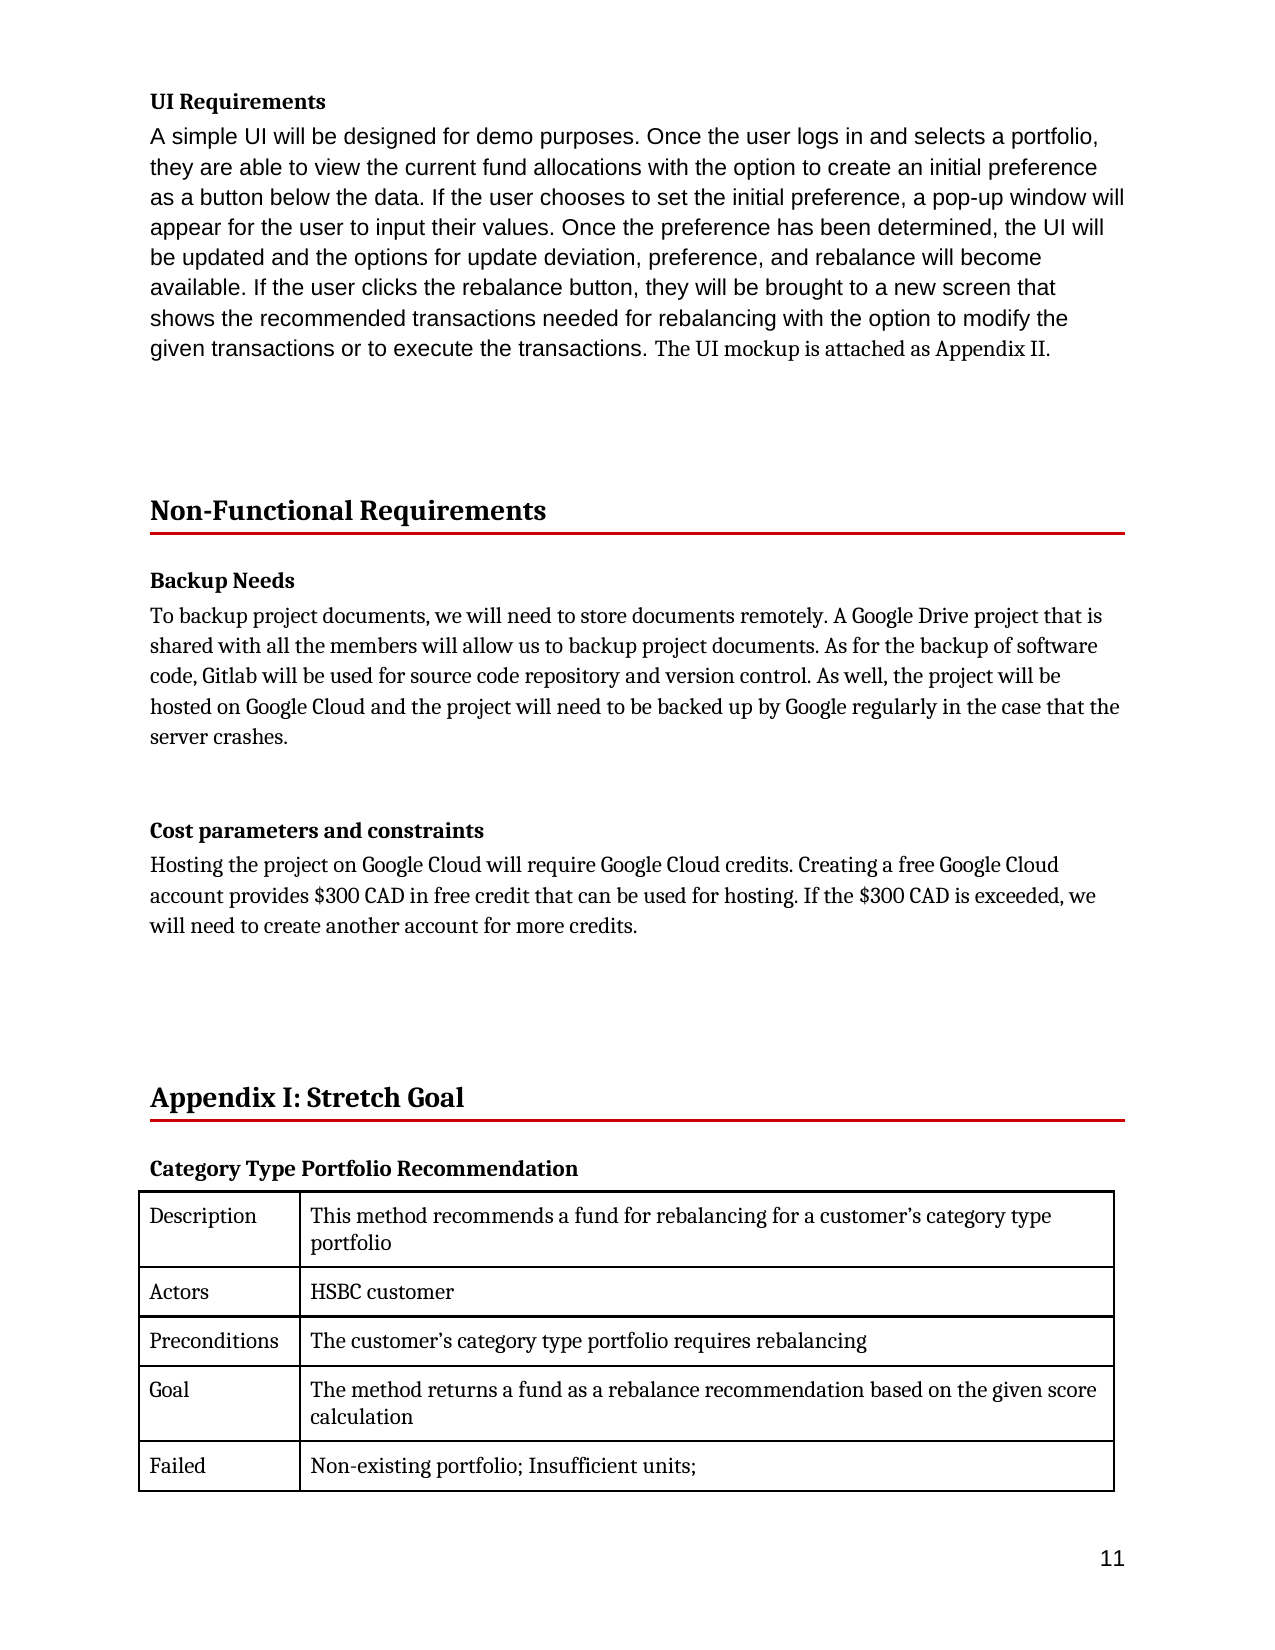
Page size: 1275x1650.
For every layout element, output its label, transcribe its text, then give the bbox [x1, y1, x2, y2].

text To backup project documents, we will need to store documents remotely. A Google Drive project that is shared with all the members will allow us to backup project documents. As for the backup of software code, Gitlab will be used for source code repository and version control. As well, the project will be hosted on Google Cloud and the project will need to be backed up by Google regularly in the case that the server crashes. [150, 603, 1125, 750]
subtitle UI Requirements [150, 88, 1125, 115]
table_header This method recommends a fund for rebalancing for a customer’s category type portfolio [301, 1193, 1113, 1266]
table_cell The method returns a fund as a rebalance recommendation based on the given score calculation [301, 1367, 1113, 1440]
text Hosting the project on Google Cloud will require Google Cloud credits. Creating a free Google Cloud account provides $300 CAD in free credit that can be used for hosting. If the $300 CAD is exceeded, we will need to create another account for more credits. [150, 852, 1125, 939]
table_cell HSBC customer [301, 1268, 1113, 1315]
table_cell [301, 1442, 1113, 1489]
subtitle Cost parameters and constraints [150, 817, 1125, 844]
text A simple UI will be designed for demo purposes. Once the user logs in and selects a portfolio, they are able to view the current fund allocations with the option to create an initial preference as a button below the data. If the user chooses to set the initial preference, a pop-up window will appear for the user to input their values. Once the preference has been determined, the UI will be updated and the options for update deviation, preference, and rebalance will become available. If the user clicks the rebalance button, they will be brought to a new screen that shows the recommended transactions needed for rebalancing with the option to modify the given transactions or to execute the transactions. The UI mockup is attached as Appendix II. [150, 123, 1125, 362]
table_cell Failed conclusions [140, 1442, 299, 1489]
subtitle Category Type Portfolio Recommendation [150, 1156, 1125, 1182]
table_header Description [140, 1193, 299, 1266]
table_cell Goal [140, 1367, 299, 1440]
subtitle Appendix I: Stretch Goal [150, 1082, 1125, 1119]
subtitle Non-Functional Requirements [150, 494, 1125, 532]
table_cell Preconditions [140, 1318, 299, 1364]
table_cell The customer’s category type portfolio requires rebalancing [301, 1318, 1113, 1364]
table_cell Actors [140, 1268, 299, 1315]
subtitle Backup Needs [150, 568, 1125, 594]
